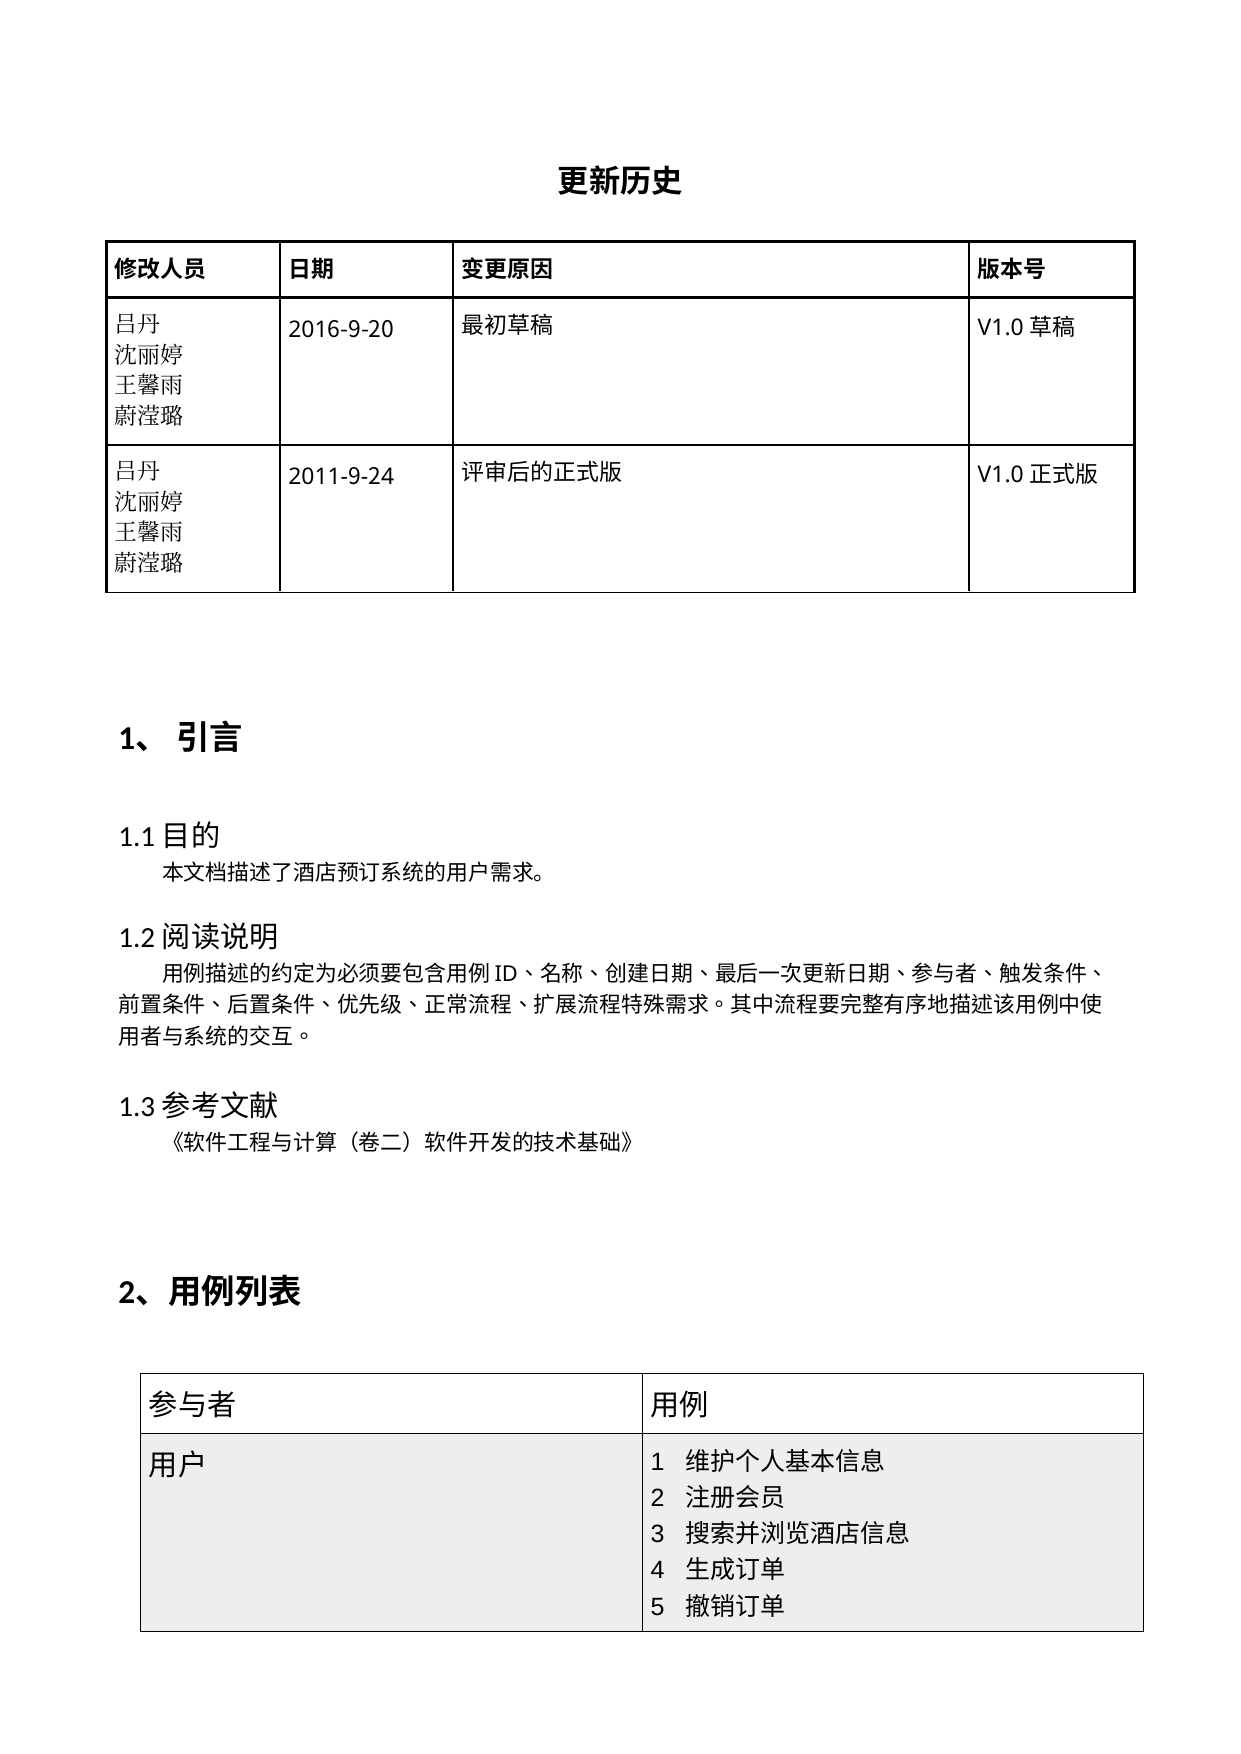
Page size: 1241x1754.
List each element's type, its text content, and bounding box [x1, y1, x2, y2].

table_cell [643, 1434, 1143, 1631]
text 1.2 阅读说明 [118, 913, 1122, 956]
table_cell 吕丹 沈丽婷 王馨雨 蔚滢璐 [108, 299, 279, 444]
text 2、用例列表 [118, 1265, 1122, 1313]
text 用例描述的约定为必须要包含用例ID、名称、创建日期、最后一次更新日期、参与者、触发条件、前置条件、后置条件、优先级、正常流程、扩展流程特殊需求。其中流程要完整有序地描述该用例中使用者与系统的交互。 [118, 956, 1122, 1051]
table_cell 吕丹 沈丽婷 王馨雨 蔚滢璐 [108, 446, 279, 591]
table_header 变更原因 [454, 243, 968, 296]
table_cell 用户 [141, 1434, 642, 1631]
table_cell 2011-9-24 [281, 446, 452, 591]
table_header 日期 [281, 243, 452, 296]
table_cell 最初草稿 [454, 299, 968, 444]
text 本文档描述了酒店预订系统的用户需求。 [118, 855, 1122, 887]
table_header 用例 [643, 1374, 1143, 1432]
text 1.1 目的 [118, 813, 1122, 855]
text 1.3 参考文献 [118, 1082, 1122, 1124]
text 1、 引言 [118, 711, 1122, 759]
table_header 版本号 [970, 243, 1133, 296]
table_header 修改人员 [108, 243, 279, 296]
table_header 参与者 [141, 1374, 642, 1432]
table_cell 2016-9-20 [281, 299, 452, 444]
table_cell V1.0 正式版 [970, 446, 1133, 591]
text 更新历史 [118, 156, 1122, 201]
table_cell V1.0 草稿 [970, 299, 1133, 444]
table_cell 评审后的正式版 [454, 446, 968, 591]
text 《软件工程与计算（卷二）软件开发的技术基础》 [118, 1124, 1122, 1156]
